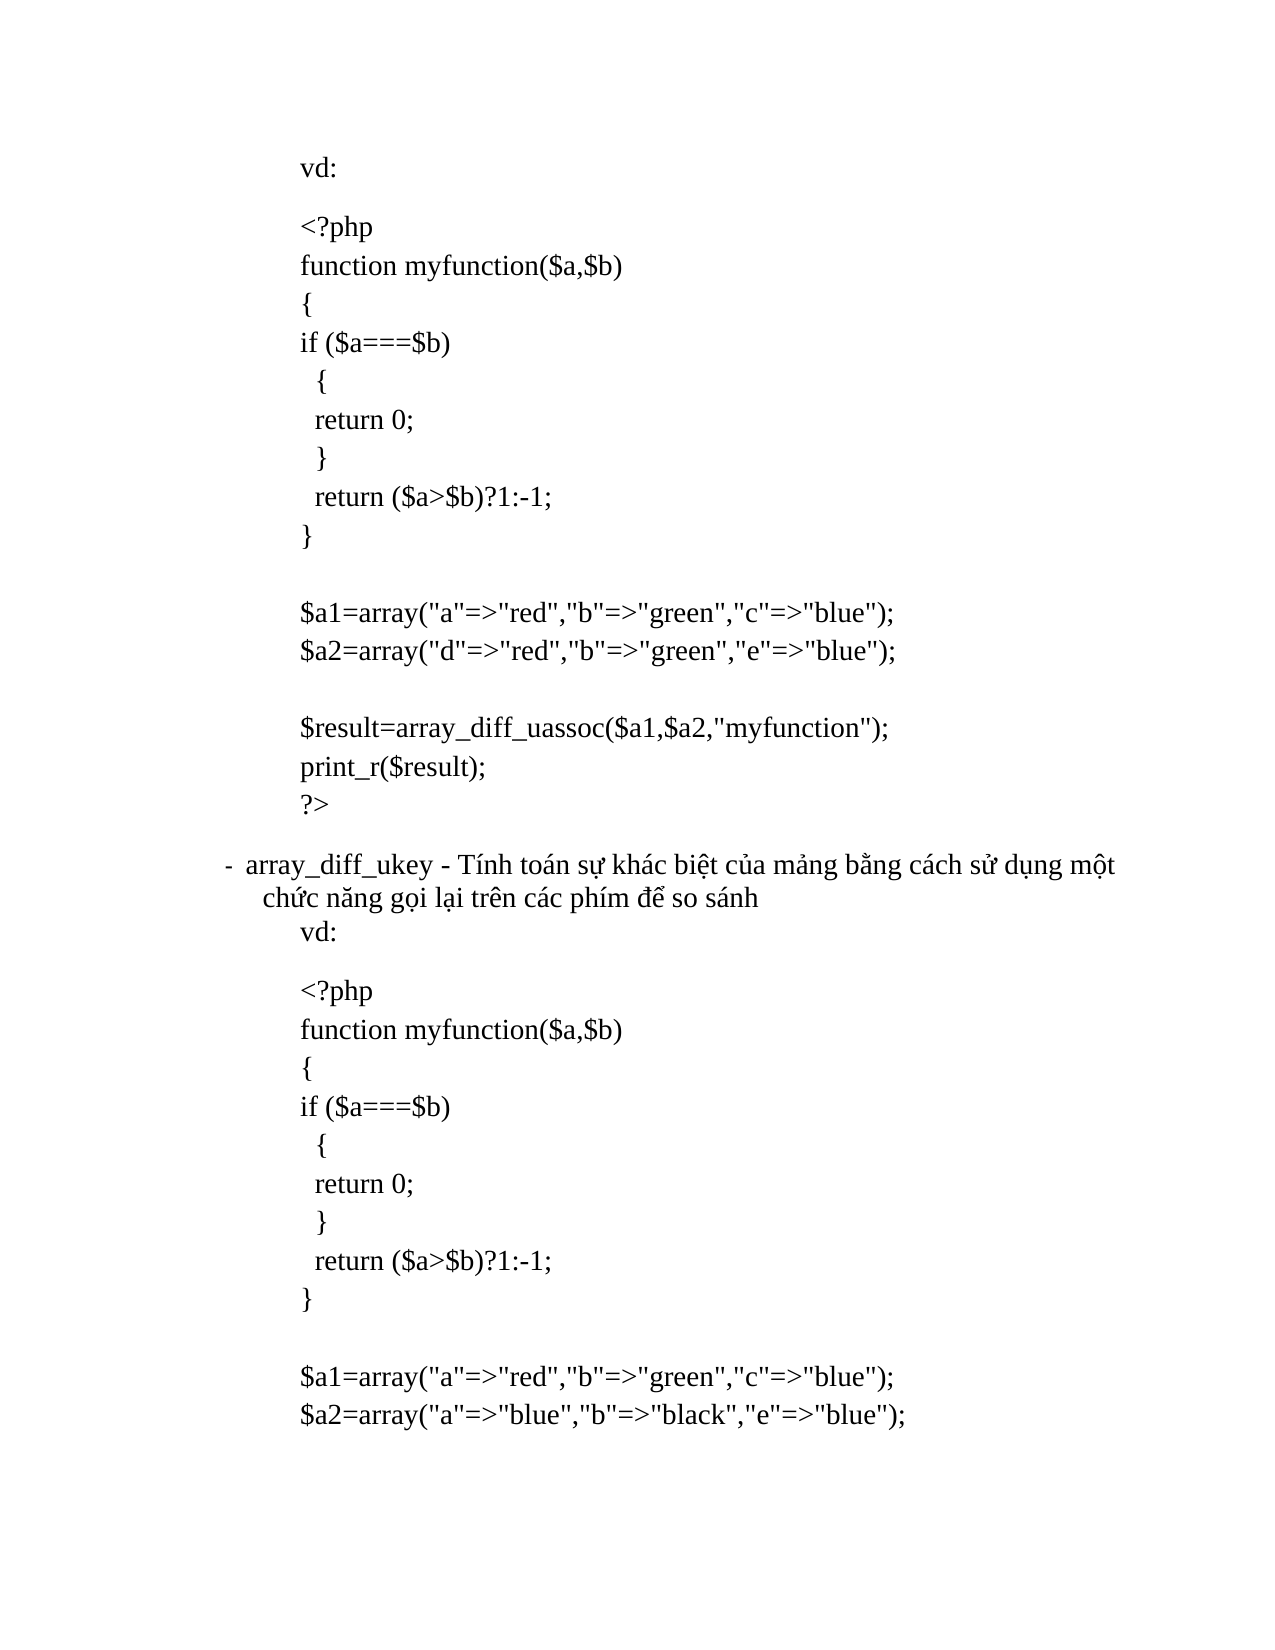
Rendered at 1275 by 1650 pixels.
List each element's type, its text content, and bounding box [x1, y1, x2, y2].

list array_diff_ukey - Tính toán sự khác biệt của mảng bằng cách sử dụng một chức năng gọi lại trên các phím để so sánh [225, 847, 1125, 914]
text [300, 973, 1125, 1469]
text <?php function myfunction($a,$b) { if ($a===$b) { return 0; } return ($a>$b)?1:-1; } $a1=array("a"=>"red","b"=>"green","c"=>"blue"); $a2=array("d"=>"red","b"=>"green","e"=>"blue"); $result=array_diff_uassoc($a1,$a2,"myfunction"); print_r($result); ?> [300, 209, 1125, 821]
text vd: [300, 914, 1125, 947]
text vd: [300, 150, 1125, 183]
